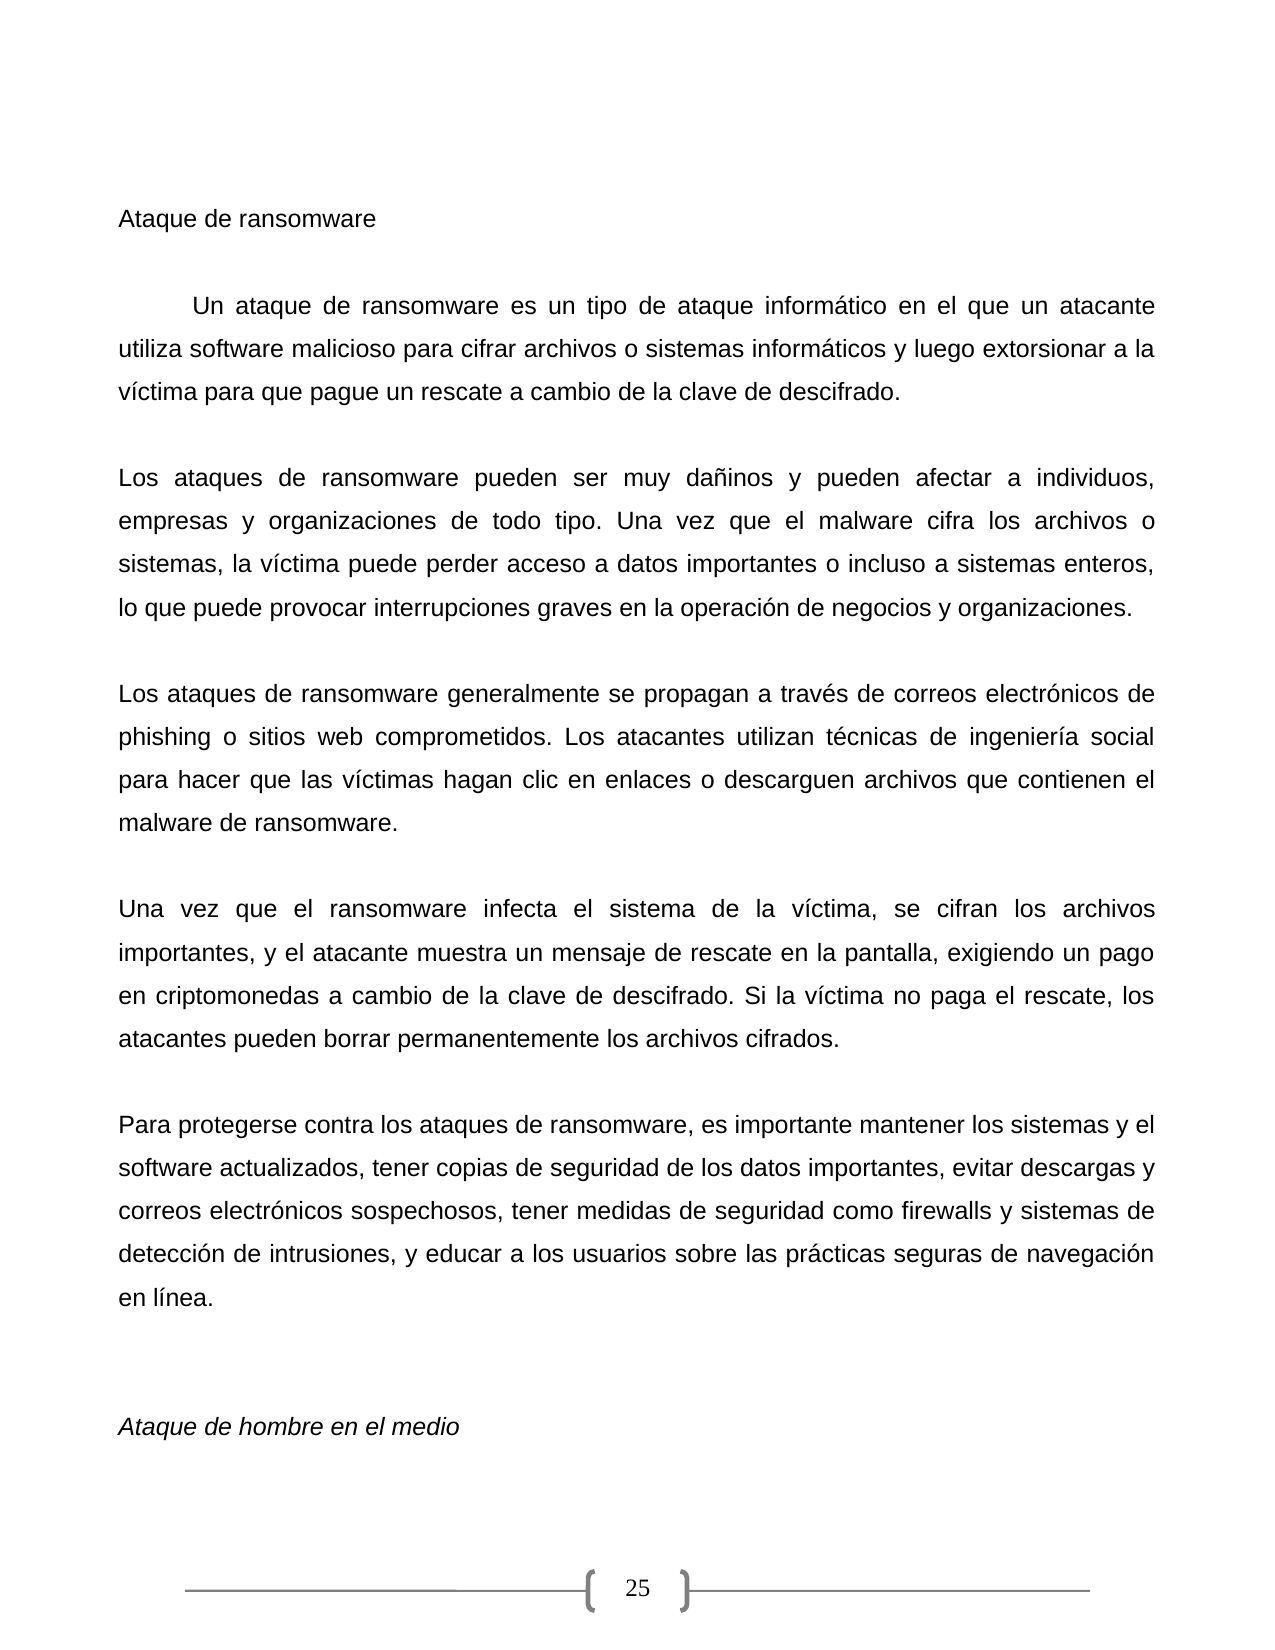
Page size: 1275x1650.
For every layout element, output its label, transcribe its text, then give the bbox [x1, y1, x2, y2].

text Ataque de ransomware [118, 204, 1157, 233]
text Un ataque de ransomware es un tipo de ataque informático en el que un atacante utiliza software malicioso para cifrar archivos o sistemas informáticos y luego extorsionar a la víctima para que pague un rescate a cambio de la clave de descifrado. [118, 291, 1157, 406]
text Los ataques de ransomware pueden ser muy dañinos y pueden afectar a individuos, empresas y organizaciones de todo tipo. Una vez que el malware cifra los archivos o sistemas, la víctima puede perder acceso a datos importantes o incluso a sistemas enteros, lo que puede provocar interrupciones graves en la operación de negocios y organizaciones. [118, 463, 1157, 621]
text Ataque de hombre en el medio [118, 1412, 1157, 1441]
text Los ataques de ransomware generalmente se propagan a través de correos electrónicos de phishing o sitios web comprometidos. Los atacantes utilizan técnicas de ingeniería social para hacer que las víctimas hagan clic en enlaces o descarguen archivos que contienen el malware de ransomware. [118, 679, 1157, 837]
text Para protegerse contra los ataques de ransomware, es importante mantener los sistemas y el software actualizados, tener copias de seguridad de los datos importantes, evitar descargas y correos electrónicos sospechosos, tener medidas de seguridad como firewalls y sistemas de detección de intrusiones, y educar a los usuarios sobre las prácticas seguras de navegación en línea. [118, 1110, 1157, 1311]
text Una vez que el ransomware infecta el sistema de la víctima, se cifran los archivos importantes, y el atacante muestra un mensaje de rescate en la pantalla, exigiendo un pago en criptomonedas a cambio de la clave de descifrado. Si la víctima no paga el rescate, los atacantes pueden borrar permanentemente los archivos cifrados. [118, 894, 1157, 1052]
